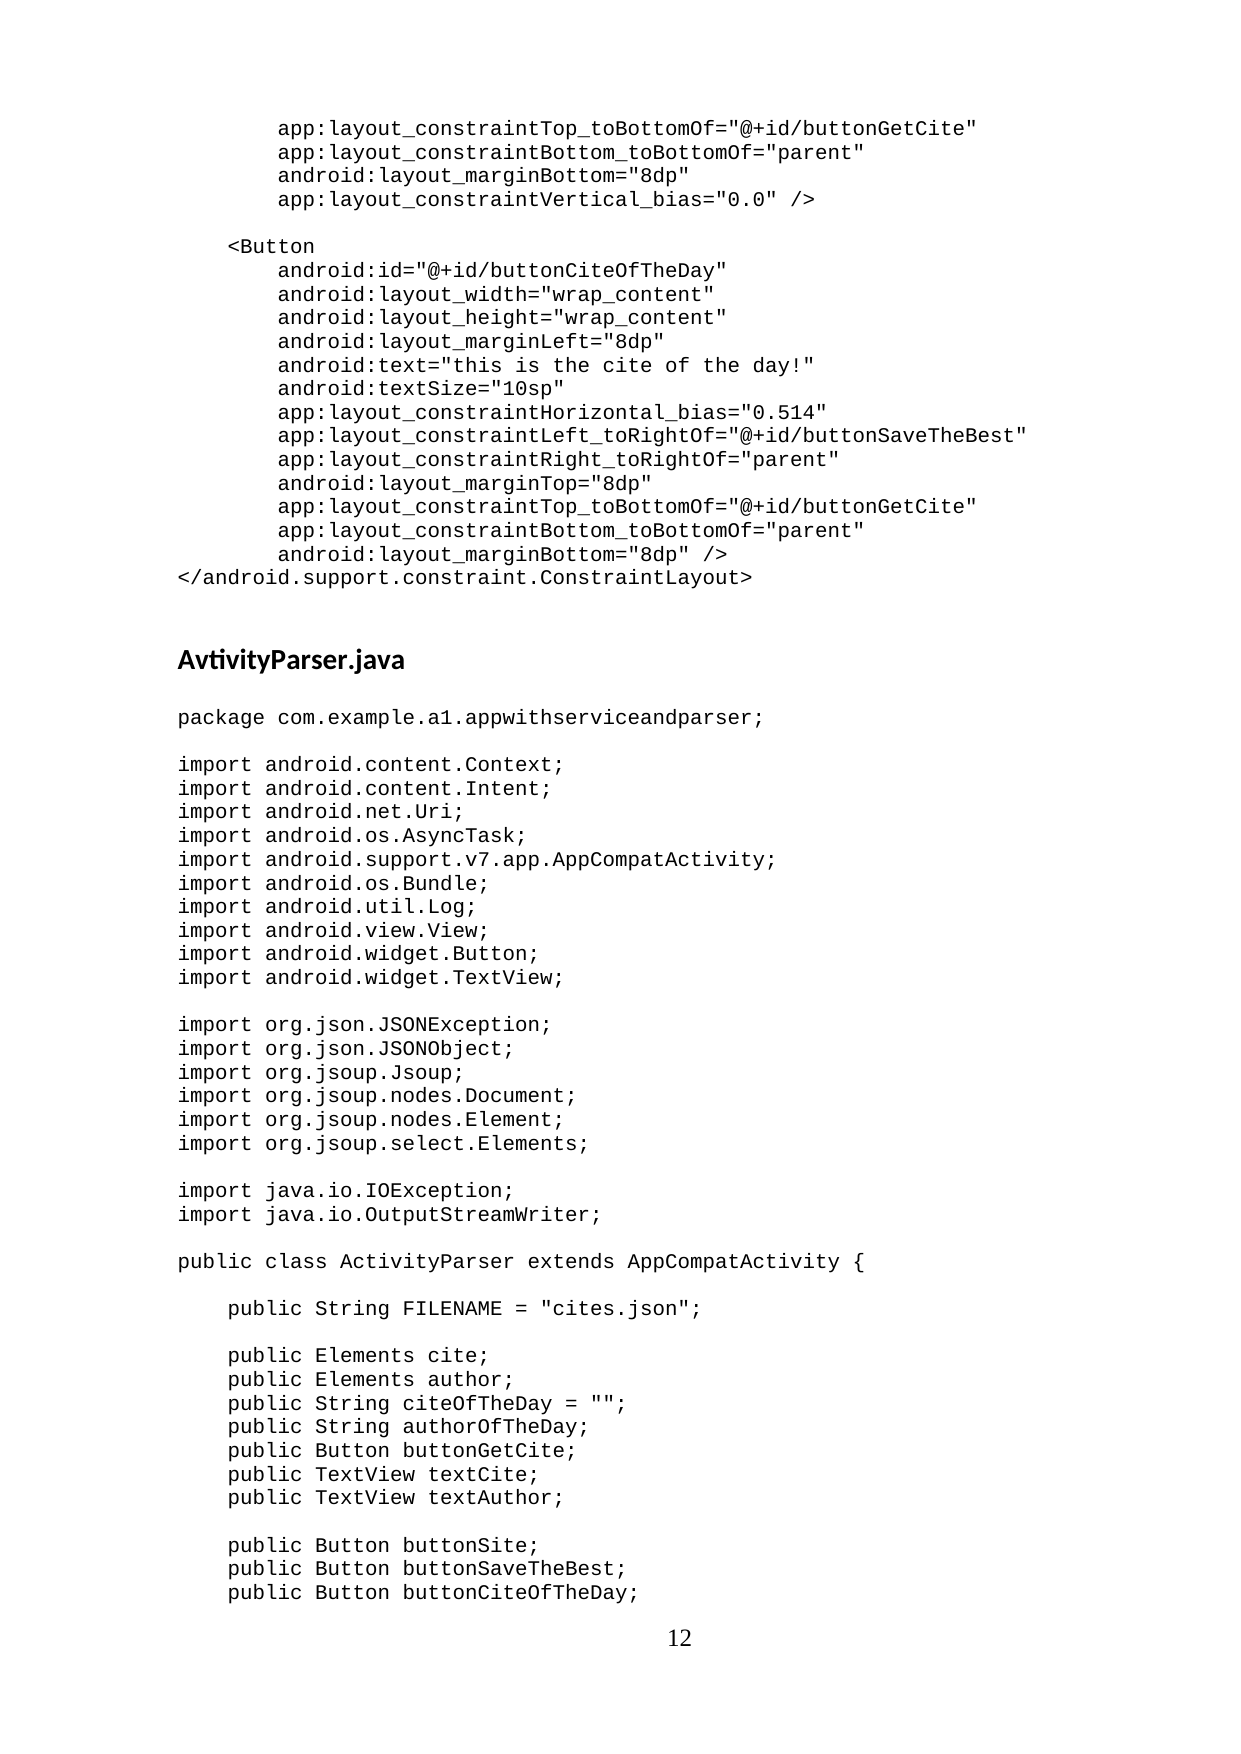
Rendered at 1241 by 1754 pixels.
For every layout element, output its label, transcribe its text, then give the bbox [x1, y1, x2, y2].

text app:layout_constraintBottom_toBottomOf="parent" [177, 142, 1181, 165]
text app:layout_constraintLeft_toRightOf="@+id/buttonSaveTheBest" [177, 426, 1181, 449]
text app:layout_constraintRight_toRightOf="parent" [177, 449, 1181, 473]
text android:layout_height="wrap_content" [177, 307, 1181, 331]
text import org.json.JSONException; [177, 1014, 1181, 1038]
text import org.jsoup.select.Elements; [177, 1133, 1181, 1156]
text import android.util.Log; [177, 896, 1181, 920]
text package com.example.a1.appwithserviceandparser; [177, 707, 1181, 731]
text public class ActivityParser extends AppCompatActivity { [177, 1251, 1181, 1274]
text import android.widget.Button; [177, 943, 1181, 967]
text import android.os.AsyncTask; [177, 825, 1181, 849]
text <Button [177, 236, 1181, 260]
text app:layout_constraintTop_toBottomOf="@+id/buttonGetCite" [177, 118, 1181, 142]
text app:layout_constraintVertical_bias="0.0" /> [177, 189, 1181, 213]
text android:layout_marginBottom="8dp" /> [177, 544, 1181, 567]
text public String authorOfTheDay; [177, 1416, 1181, 1440]
text import android.os.Bundle; [177, 872, 1181, 896]
text app:layout_constraintBottom_toBottomOf="parent" [177, 520, 1181, 544]
text android:textSize="10sp" [177, 378, 1181, 402]
text android:text="this is the cite of the day!" [177, 354, 1181, 378]
text import android.support.v7.app.AppCompatActivity; [177, 849, 1181, 872]
text import android.content.Context; [177, 754, 1181, 778]
text app:layout_constraintTop_toBottomOf="@+id/buttonGetCite" [177, 496, 1181, 520]
text import java.io.OutputStreamWriter; [177, 1203, 1181, 1227]
subtitle AvtivityParser.java [177, 641, 1181, 677]
text public Button buttonCiteOfTheDay; [177, 1582, 1181, 1606]
text import android.content.Intent; [177, 778, 1181, 802]
text import android.view.View; [177, 920, 1181, 943]
text android:layout_marginBottom="8dp" [177, 165, 1181, 189]
text import java.io.IOException; [177, 1180, 1181, 1203]
text import org.jsoup.Jsoup; [177, 1062, 1181, 1085]
text public TextView textAuthor; [177, 1487, 1181, 1511]
text public Button buttonSaveTheBest; [177, 1558, 1181, 1582]
text android:id="@+id/buttonCiteOfTheDay" [177, 260, 1181, 284]
text app:layout_constraintHorizontal_bias="0.514" [177, 402, 1181, 426]
text import android.net.Uri; [177, 802, 1181, 825]
text public String citeOfTheDay = ""; [177, 1393, 1181, 1416]
text import android.widget.TextView; [177, 967, 1181, 991]
text android:layout_marginLeft="8dp" [177, 331, 1181, 354]
text public TextView textCite; [177, 1464, 1181, 1487]
text public Elements author; [177, 1369, 1181, 1393]
text public Button buttonGetCite; [177, 1440, 1181, 1464]
text android:layout_width="wrap_content" [177, 284, 1181, 307]
text import org.jsoup.nodes.Document; [177, 1085, 1181, 1109]
text public Elements cite; [177, 1345, 1181, 1369]
text android:layout_marginTop="8dp" [177, 473, 1181, 496]
text import org.jsoup.nodes.Element; [177, 1109, 1181, 1133]
text import org.json.JSONObject; [177, 1038, 1181, 1062]
text </android.support.constraint.ConstraintLayout> [177, 567, 1181, 591]
text public String FILENAME = "cites.json"; [177, 1298, 1181, 1322]
text public Button buttonSite; [177, 1534, 1181, 1558]
